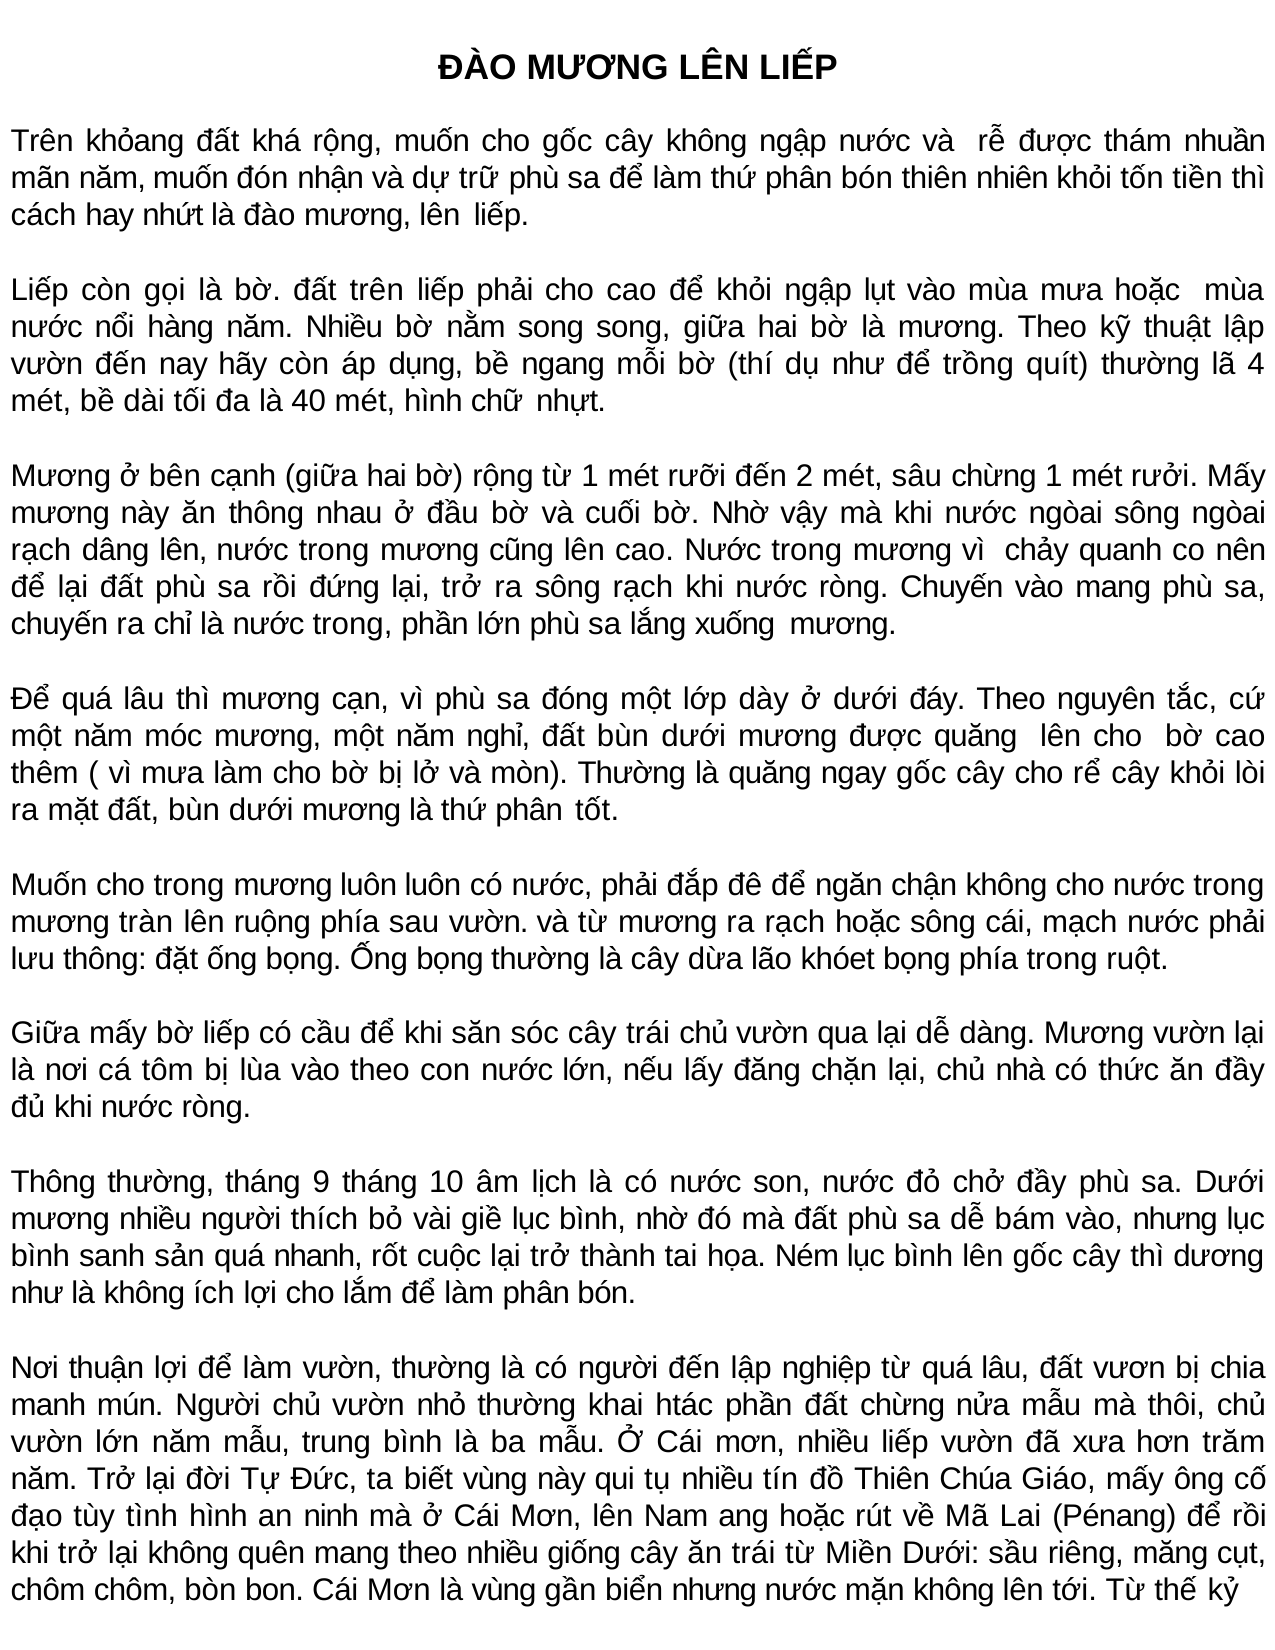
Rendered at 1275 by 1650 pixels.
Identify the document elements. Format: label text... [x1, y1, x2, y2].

text Liếp còn gọi là bờ. đất trên liếp phải cho cao để khỏi ngập lụt vào mùa mưa hoặc mùa nước nổi hàng năm. Nhiều bờ nằm song song, giữa hai bờ là mương. Theo kỹ thuật lập vườn đến nay hãy còn áp dụng, bề ngang mỗi bờ (thí dụ như để trồng quít) thường lã 4 mét, bề dài tối đa là 40 mét, hình chữ nhựt. [10, 271, 1265, 418]
text Thông thường, tháng 9 tháng 10 âm lịch là có nước son, nước đỏ chở đầy phù sa. Dưới mương nhiều người thích bỏ vài giề lục bình, nhờ đó mà đất phù sa dễ bám vào, nhưng lục bình sanh sản quá nhanh, rốt cuộc lại trở thành tai họa. Ném lục bình lên gốc cây thì dương như là không ích lợi cho lắm để làm phân bón. [10, 1163, 1266, 1310]
text Muốn cho trong mương luôn luôn có nước, phải đắp đê để ngăn chận không cho nước trong mương tràn lên ruộng phía sau vườn. và từ mương ra rạch hoặc sông cái, mạch nước phải lưu thông: đặt ống bọng. Ống bọng thường là cây dừa lão khóet bọng phía trong ruột. [10, 866, 1266, 976]
text Để quá lâu thì mương cạn, vì phù sa đóng một lớp dày ở dưới đáy. Theo nguyên tắc, cứ một năm móc mương, một năm nghỉ, đất bùn dưới mương được quăng lên cho bờ cao thêm ( vì mưa làm cho bờ bị lở và mòn). Thường là quăng ngay gốc cây cho rể cây khỏi lòi ra mặt đất, bùn dưới mương là thứ phân tốt. [10, 680, 1266, 827]
text Nơi thuận lợi để làm vườn, thường là có người đến lập nghiệp từ quá lâu, đất vươn bị chia manh mún. Người chủ vườn nhỏ thường khai htác phần đất chừng nửa mẫu mà thôi, chủ vườn lớn năm mẫu, trung bình là ba mẫu. Ở Cái mơn, nhiều liếp vườn đã xưa hơn trăm năm. Trở lại đời Tự Đức, ta biết vùng này qui tụ nhiều tín đồ Thiên Chúa Giáo, mấy ông cố đạo tùy tình hình an ninh mà ở Cái Mơn, lên Nam ang hoặc rút về Mã Lai (Pénang) để rồi khi trở lại không quên mang theo nhiều giống cây ăn trái từ Miền Dưới: sầu riêng, măng cụt, chôm chôm, bòn bon. Cái Mơn là vùng gần biển nhưng nước mặn không lên tới. Từ thế kỷ [10, 1349, 1267, 1607]
text Trên khỏang đất khá rộng, muốn cho gốc cây không ngập nước và rễ được thám nhuần mãn năm, muốn đón nhận và dự trữ phù sa để làm thứ phân bón thiên nhiên khỏi tốn tiền thì cách hay nhứt là đào mương, lên liếp. [10, 122, 1267, 232]
text Mương ở bên cạnh (giữa hai bờ) rộng từ 1 mét rưỡi đến 2 mét, sâu chừng 1 mét rưởi. Mấy mương này ăn thông nhau ở đầu bờ và cuối bờ. Nhờ vậy mà khi nước ngòai sông ngòai rạch dâng lên, nước trong mương cũng lên cao. Nước trong mương vì chảy quanh co nên để lại đất phù sa rồi đứng lại, trở ra sông rạch khi nước ròng. Chuyến vào mang phù sa, chuyến ra chỉ là nước trong, phần lớn phù sa lắng xuống mương. [10, 457, 1267, 641]
text Giữa mấy bờ liếp có cầu để khi săn sóc cây trái chủ vườn qua lại dễ dàng. Mương vườn lại là nơi cá tôm bị lùa vào theo con nước lớn, nếu lấy đăng chặn lại, chủ nhà có thức ăn đầy đủ khi nước ròng. [10, 1014, 1266, 1124]
subtitle ĐÀO MƯƠNG LÊN LIẾP [289, 46, 987, 87]
